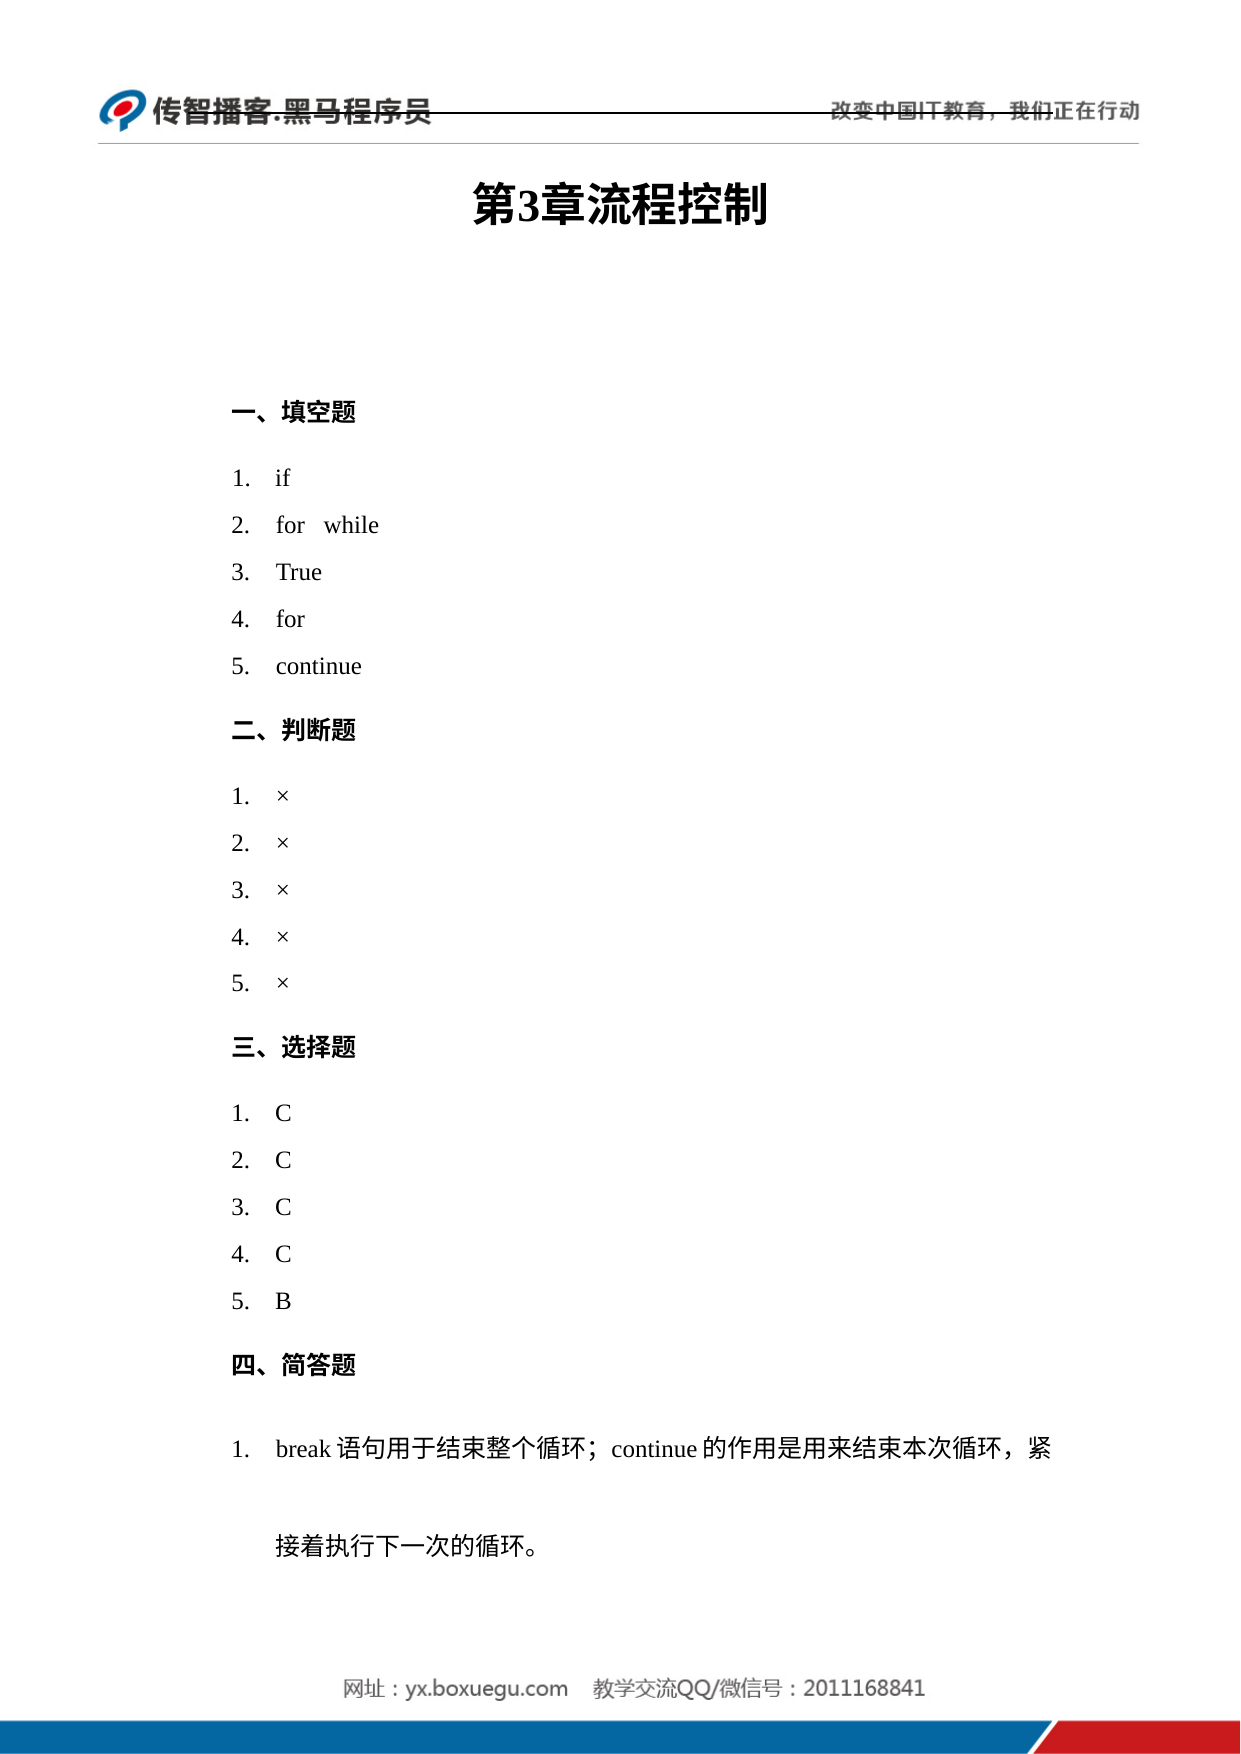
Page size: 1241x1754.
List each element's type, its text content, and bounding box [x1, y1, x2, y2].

list × [231, 873, 1053, 905]
list × [231, 779, 1053, 812]
list C [231, 1190, 1053, 1223]
list C [231, 1143, 1053, 1176]
list × [231, 826, 1053, 858]
list break语句用于结束整个循环；continue的作用是用来结束本次循环，紧接着执行下一次的循环。 [231, 1414, 1053, 1577]
list × [231, 967, 1053, 999]
list B [231, 1284, 1053, 1317]
subtitle 流程控制 [187, 153, 1053, 251]
list for [231, 602, 1053, 635]
list 简答题 [187, 1331, 1053, 1396]
list 判断题 [187, 696, 1053, 761]
list continue [231, 649, 1053, 682]
list for while [231, 508, 1053, 541]
list 选择题 [187, 1013, 1053, 1078]
list C [231, 1237, 1053, 1270]
picture [0, 3, 1241, 152]
list C [231, 1097, 1053, 1129]
list × [231, 920, 1053, 952]
list 填空题 [187, 378, 1053, 443]
list if [187, 462, 1053, 494]
list True [231, 555, 1053, 588]
picture [0, 1603, 1241, 1754]
